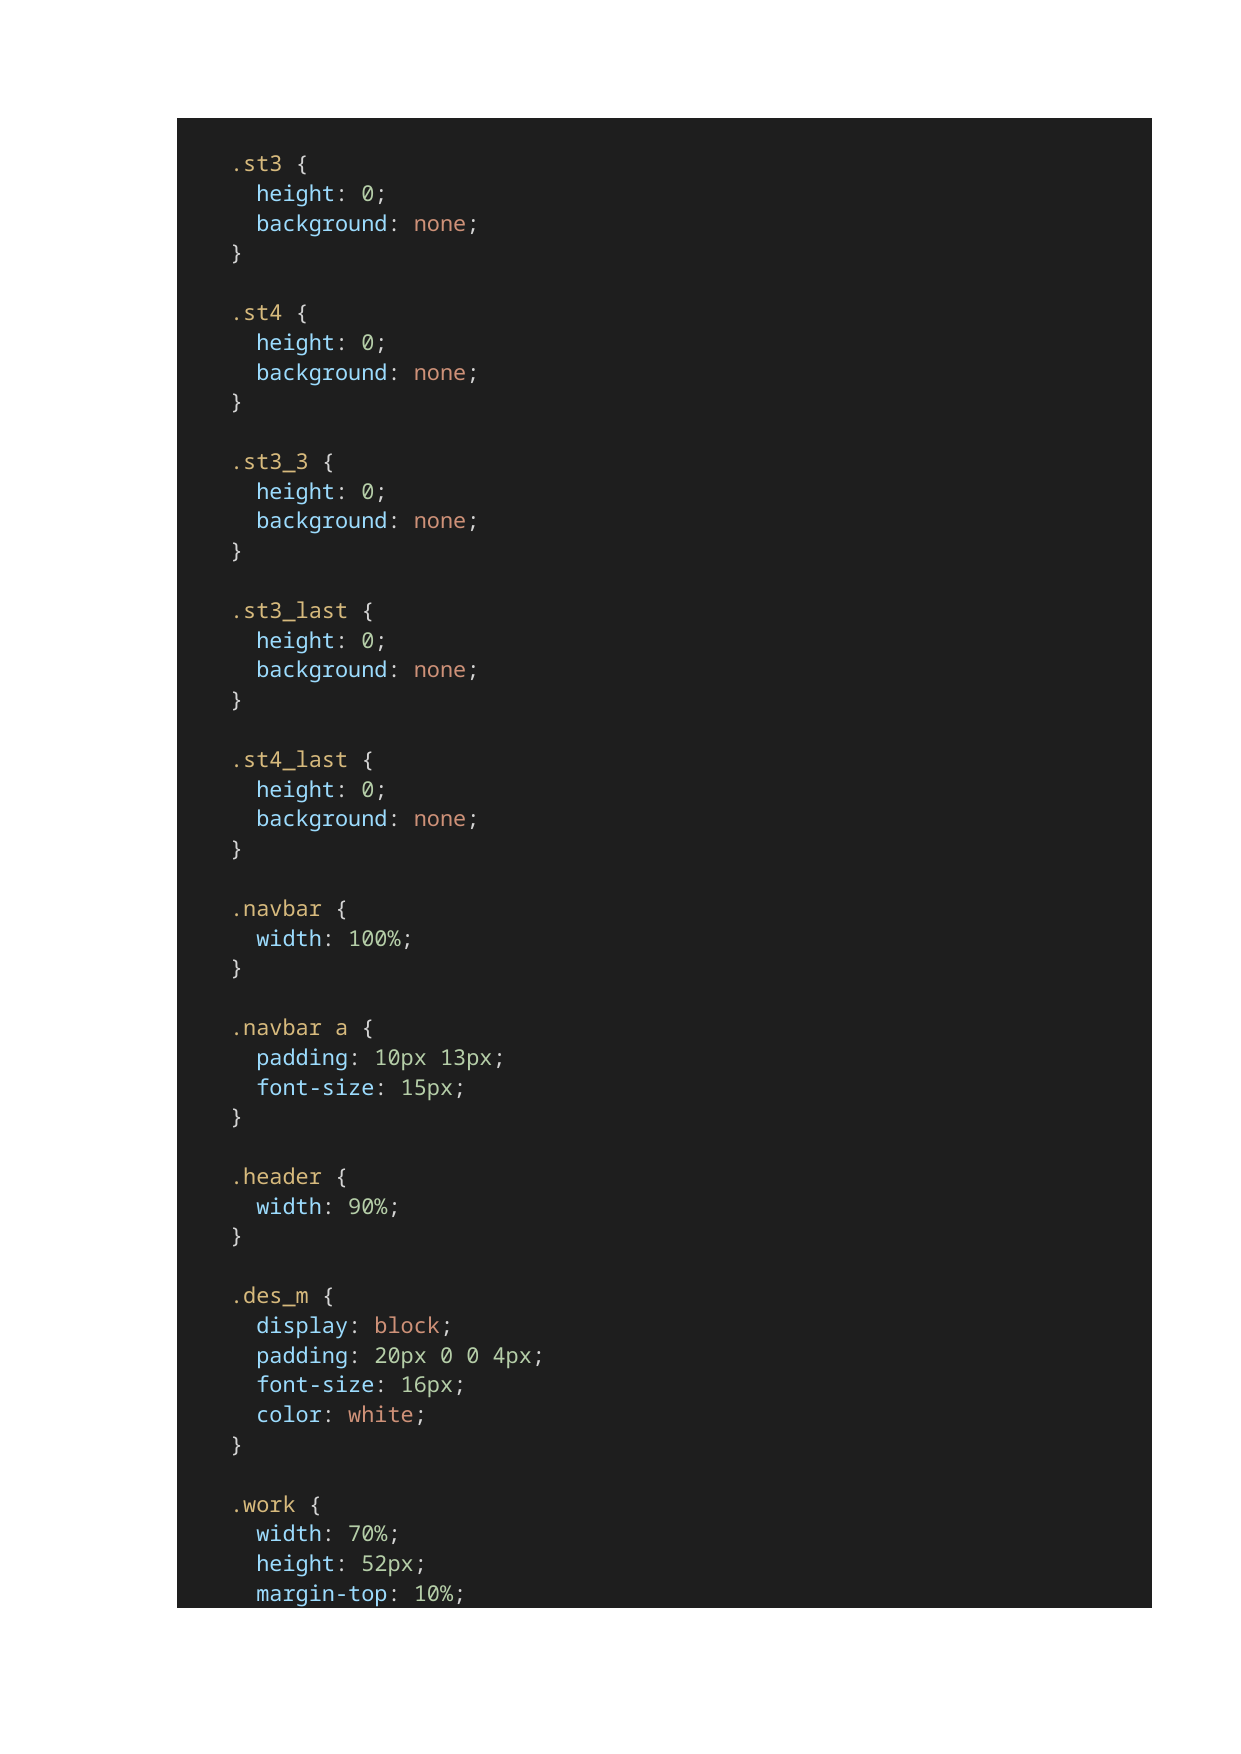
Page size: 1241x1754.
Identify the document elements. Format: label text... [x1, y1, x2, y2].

text width: 70%; [177, 1518, 1152, 1548]
text } [177, 535, 1152, 565]
text height: 0; [177, 624, 1152, 654]
text width: 100%; [177, 922, 1152, 952]
text height: 52px; [177, 1548, 1152, 1578]
text } [177, 237, 1152, 267]
text height: 0; [177, 476, 1152, 505]
text color: white; [177, 1399, 1152, 1429]
text .st3_last { [177, 595, 1152, 624]
text width: 90%; [177, 1191, 1152, 1220]
text .st4 { [177, 297, 1152, 327]
text font-size: 15px; [177, 1071, 1152, 1101]
text padding: 10px 13px; [177, 1042, 1152, 1071]
text background: none; [177, 505, 1152, 535]
text } [177, 684, 1152, 714]
text height: 0; [177, 327, 1152, 356]
text } [177, 1220, 1152, 1250]
text height: 0; [177, 178, 1152, 207]
text display: block; [177, 1310, 1152, 1339]
text font-size: 16px; [177, 1369, 1152, 1399]
text padding: 20px 0 0 4px; [177, 1339, 1152, 1369]
text background: none; [177, 207, 1152, 237]
text .st4_last { [177, 744, 1152, 773]
text .st3 { [177, 148, 1152, 178]
text height: 0; [177, 773, 1152, 803]
text .header { [177, 1161, 1152, 1191]
text .work { [177, 1488, 1152, 1518]
text background: none; [177, 654, 1152, 684]
text .navbar a { [177, 1012, 1152, 1042]
text .navbar { [177, 893, 1152, 922]
text background: none; [177, 356, 1152, 386]
text } [177, 386, 1152, 416]
text } [177, 1429, 1152, 1459]
text .des_m { [177, 1280, 1152, 1310]
text } [177, 1101, 1152, 1131]
text background: none; [177, 803, 1152, 833]
text margin-top: 10%; [177, 1578, 1152, 1608]
text } [177, 833, 1152, 863]
text } [177, 952, 1152, 982]
text .st3_3 { [177, 446, 1152, 476]
